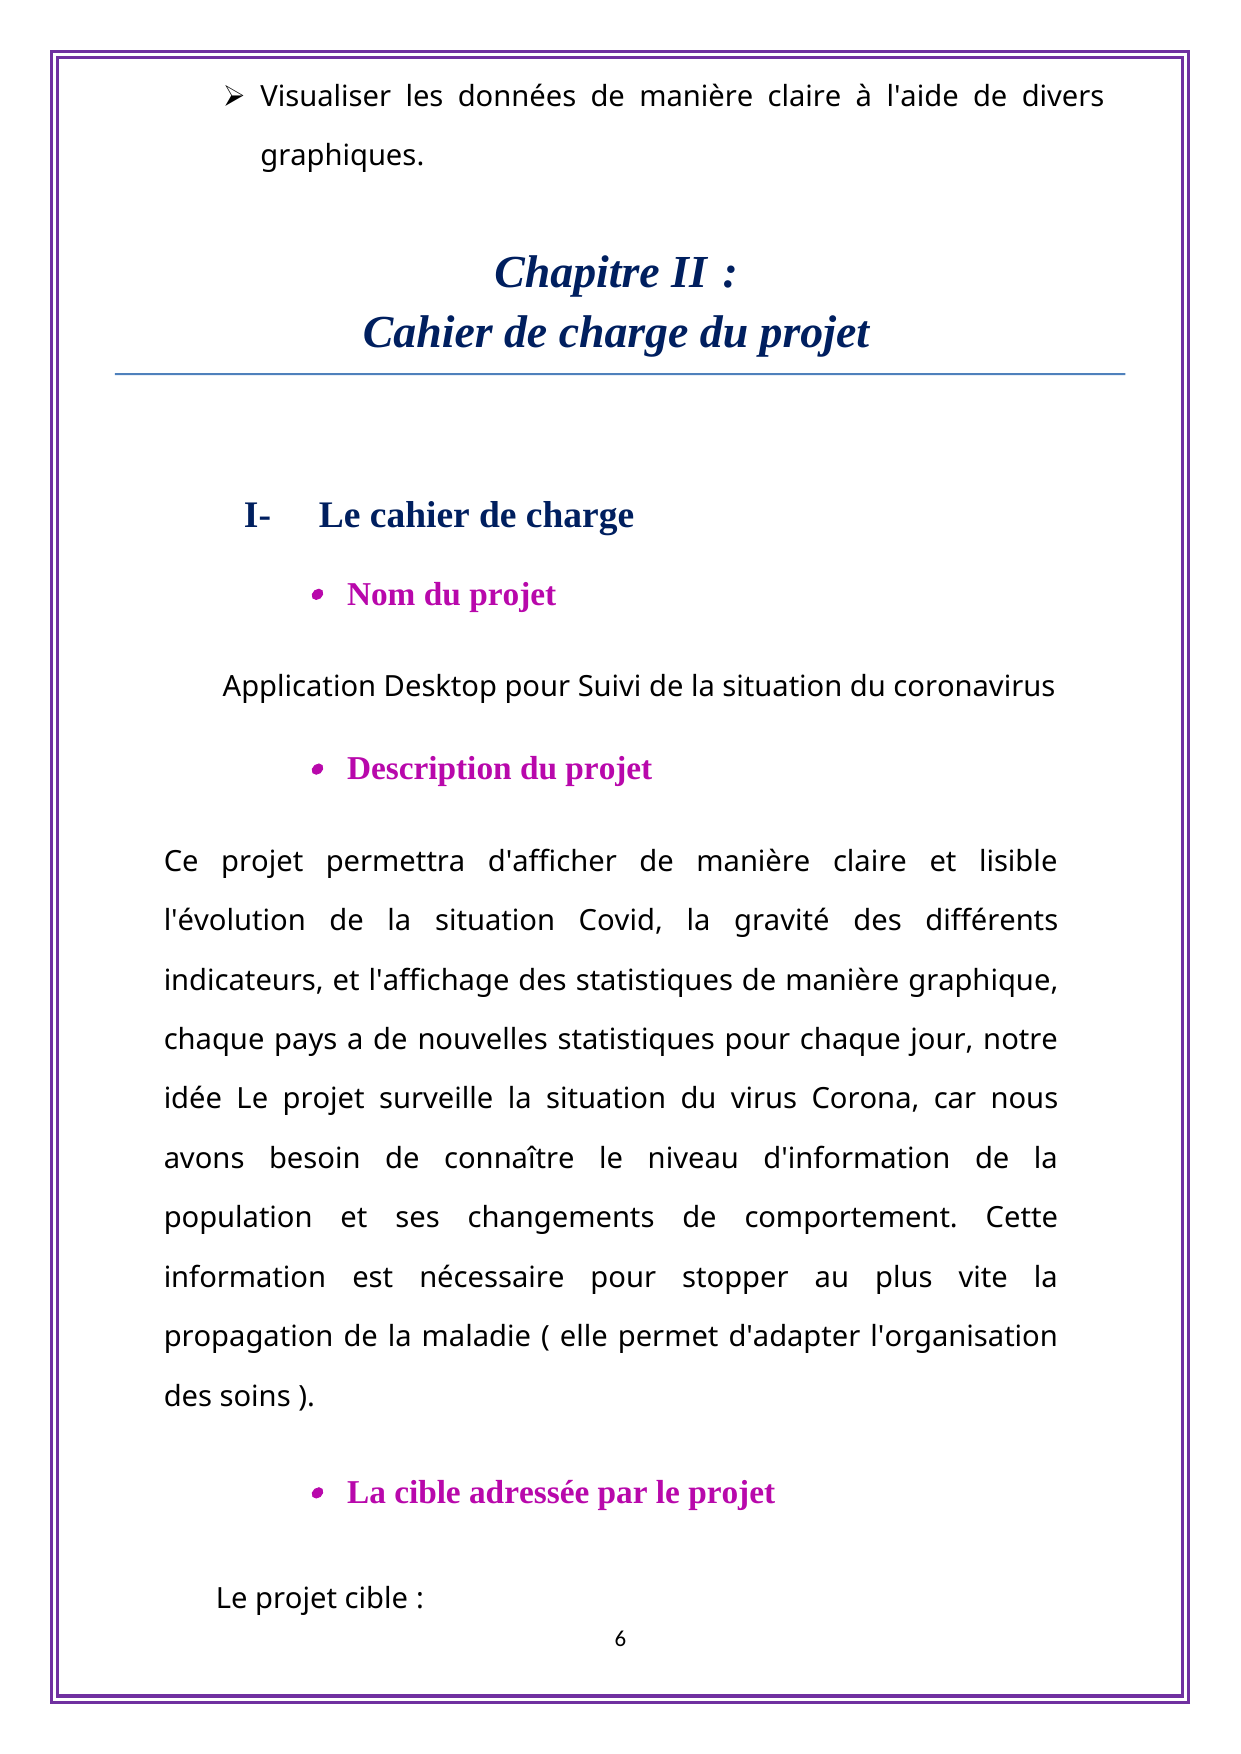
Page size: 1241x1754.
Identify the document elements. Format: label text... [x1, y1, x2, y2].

subtitle Nom du projet [309, 574, 1053, 612]
text Application Desktop pour Suivi de la situation du coronavirus [222, 665, 1059, 705]
subtitle Chapitre II : [75, 245, 1161, 298]
text Le projet cible : [187, 1577, 1105, 1617]
subtitle La cible adressée par le projet [309, 1472, 1053, 1511]
list Visualiser les données de manière claire à l'aide de divers graphiques. [223, 75, 1105, 174]
subtitle Description du projet [309, 748, 1053, 787]
text Ce projet permettra d'afficher de manière claire et lisible l'évolution de la situation Covid, la gravité des différents indicateurs, et l'affichage des statistiques de manière graphique, chaque pays a de nouvelles statistiques pour chaque jour, notre idée Le projet surveille la situation du virus Corona, car nous avons besoin de connaître le niveau d'information de la population et ses changements de comportement. Cette information est nécessaire pour stopper au plus vite la propagation de la maladie ( elle permet d'adapter l'organisation des soins ). [163, 840, 1059, 1415]
subtitle Cahier de charge du projet [75, 305, 1161, 358]
subtitle Le cahier de charge [244, 493, 1165, 536]
